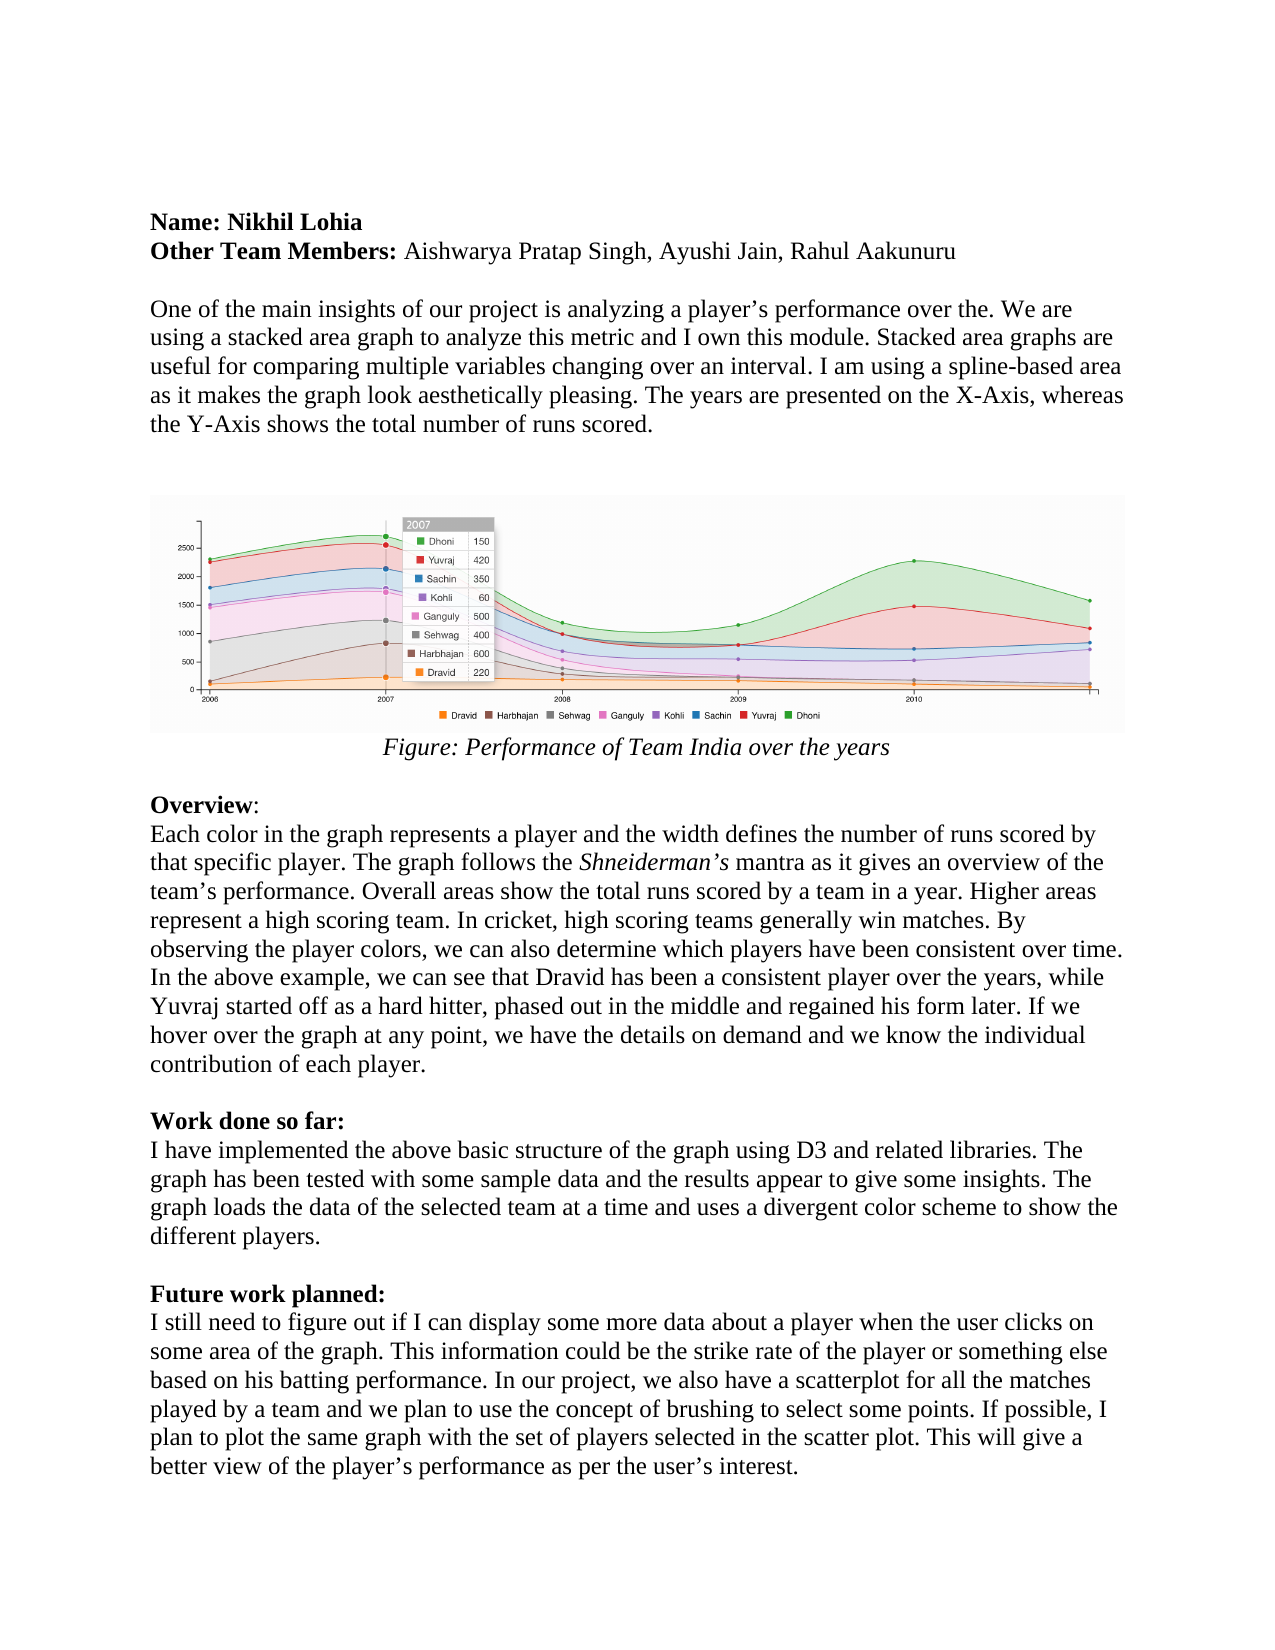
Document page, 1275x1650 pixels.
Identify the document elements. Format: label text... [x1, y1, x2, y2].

text Figure: Performance of Team India over the years [150, 733, 1125, 761]
text Name: Nikhil Lohia [150, 207, 1125, 236]
text Each color in the graph represents a player and the width defines the number of runs scored by that specific player. The graph follows the Shneiderman’s mantra as it gives an overview of the team’s performance. Overall areas show the total runs scored by a team in a year. Higher areas represent a high scoring team. In cricket, high scoring teams generally win matches. By observing the player colors, we can also determine which players have been consistent over time. In the above example, we can see that Dravid has been a consistent player over the years, while Yuvraj started off as a hard hitter, phased out in the middle and regained his form later. If we hover over the graph at any point, we have the details on demand and we know the individual contribution of each player. [150, 819, 1125, 1077]
text I still need to figure out if I can display some more data about a player when the user clicks on some area of the graph. This information could be the strike rate of the player or something else based on his batting performance. In our project, we also have a scatterplot for all the matches played by a team and we plan to use the concept of brushing to select some points. If possible, I plan to plot the same graph with the set of players selected in the scatter plot. This will give a better view of the player’s performance as per the user’s interest. [150, 1307, 1125, 1480]
picture [150, 495, 1125, 733]
text Overview: [150, 790, 1125, 819]
text Future work planned: [150, 1279, 1125, 1307]
text One of the main insights of our project is analyzing a player’s performance over the. We are using a stacked area graph to analyze this metric and I own this module. Stacked area graphs are useful for comparing multiple variables changing over an interval. I am using a spline-based area as it makes the graph look aesthetically pleasing. The years are presented on the X-Axis, whereas the Y-Axis shows the total number of runs scored. [150, 294, 1125, 437]
text Other Team Members: Aishwarya Pratap Singh, Ayushi Jain, Rahul Aakunuru [150, 236, 1125, 265]
text I have implemented the above basic structure of the graph using D3 and related libraries. The graph has been tested with some sample data and the results appear to give some insights. The graph loads the data of the selected team at a time and uses a divergent color scheme to show the different players. [150, 1135, 1125, 1250]
text Work done so far: [150, 1106, 1125, 1135]
